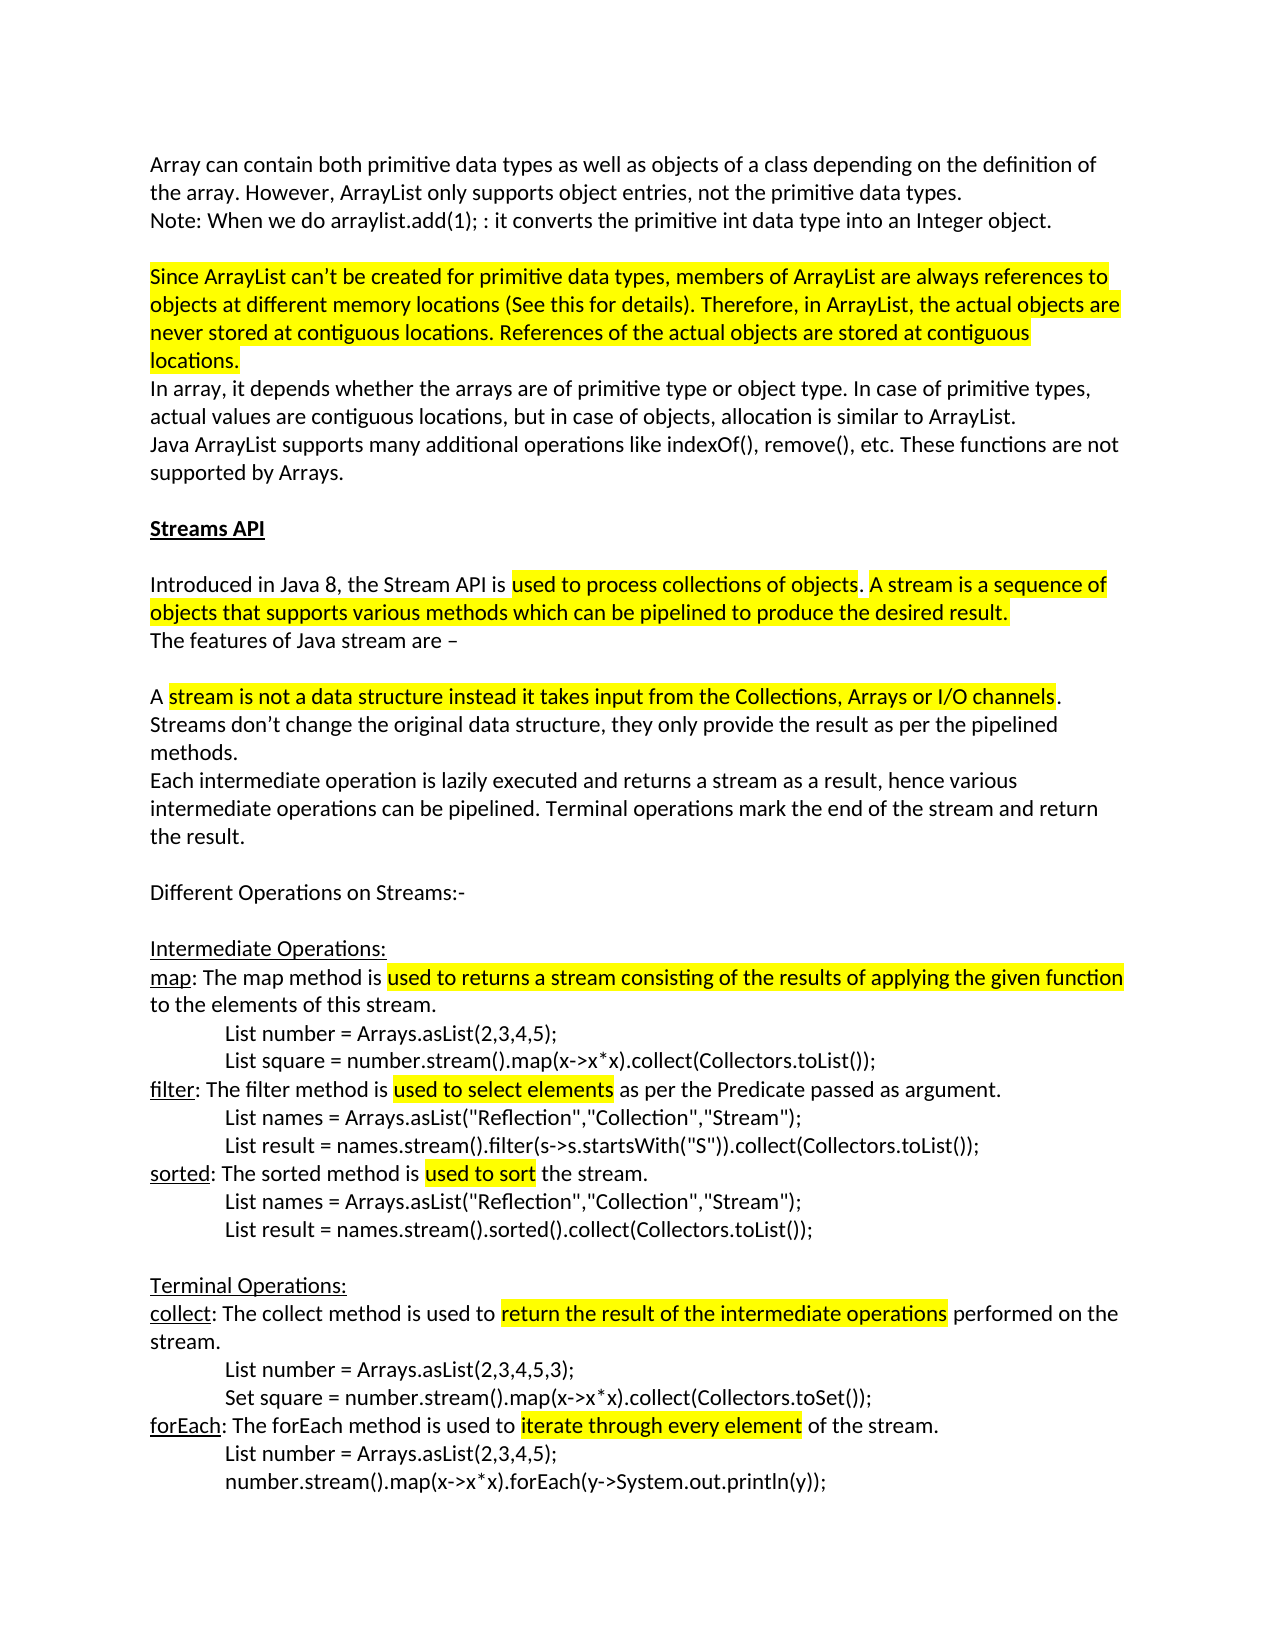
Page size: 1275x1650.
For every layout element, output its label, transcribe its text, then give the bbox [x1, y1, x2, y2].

text Streams API [150, 514, 1125, 542]
text Intermediate Operations: [150, 934, 1125, 963]
text List number = Arrays.asList(2,3,4,5); [150, 1019, 1125, 1047]
text A stream is not a data structure instead it takes input from the Collections, Arrays or I/O channels. [150, 682, 1125, 710]
text Java ArrayList supports many additional operations like indexOf(), remove(), etc. These functions are not supported by Arrays. [150, 430, 1125, 486]
text forEach: The forEach method is used to iterate through every element of the stream. [802, 1411, 1125, 1439]
text List result = names.stream().sorted().collect(Collectors.toList()); [150, 1215, 1125, 1243]
text sorted: The sorted method is used to sort the stream. [150, 1159, 425, 1187]
text The features of Java stream are – [150, 626, 1125, 654]
text Note: When we do arraylist.add(1); : it converts the primitive int data type into an Integer object. [150, 206, 1125, 234]
text In array, it depends whether the arrays are of primitive type or object type. In case of primitive types, actual values are contiguous locations, but in case of objects, allocation is similar to ArrayList. [150, 374, 1125, 430]
text Since ArrayList can’t be created for primitive data types, members of ArrayList are always references to objects at different memory locations (See this for details). Therefore, in ArrayList, the actual objects are never stored at contiguous locations. References of the actual objects are stored at contiguous locations. [240, 262, 1125, 374]
text sorted: The sorted method is used to sort the stream. [536, 1159, 1125, 1187]
text List number = Arrays.asList(2,3,4,5,3); [150, 1355, 1125, 1383]
text Streams don’t change the original data structure, they only provide the result as per the pipelined methods. [150, 710, 1125, 766]
text forEach: The forEach method is used to iterate through every element of the stream. [150, 1411, 521, 1439]
text number.stream().map(x->x*x).forEach(y->System.out.println(y)); [150, 1467, 1125, 1495]
text Terminal Operations: [150, 1271, 1125, 1299]
text Different Operations on Streams:- [150, 878, 1125, 907]
text List names = Arrays.asList("Reflection","Collection","Stream"); [150, 1187, 1125, 1215]
text filter: The filter method is used to select elements as per the Predicate passed as argument. [614, 1075, 1125, 1103]
text List result = names.stream().filter(s->s.startsWith("S")).collect(Collectors.toList()); [150, 1131, 1125, 1159]
text collect: The collect method is used to return the result of the intermediate operations performed on the stream. [150, 1299, 1125, 1355]
text map: The map method is used to returns a stream consisting of the results of applying the given function to the elements of this stream. [150, 963, 1125, 1019]
text Each intermediate operation is lazily executed and returns a stream as a result, hence various intermediate operations can be pipelined. Terminal operations mark the end of the stream and return the result. [150, 766, 1125, 851]
text filter: The filter method is used to select elements as per the Predicate passed as argument. [150, 1075, 393, 1103]
text List names = Arrays.asList("Reflection","Collection","Stream"); [150, 1103, 1125, 1131]
text Set square = number.stream().map(x->x*x).collect(Collectors.toSet()); [150, 1383, 1125, 1411]
text List number = Arrays.asList(2,3,4,5); [150, 1439, 1125, 1467]
text List square = number.stream().map(x->x*x).collect(Collectors.toList()); [150, 1047, 1125, 1075]
text Array can contain both primitive data types as well as objects of a class depending on the definition of the array. However, ArrayList only supports object entries, not the primitive data types. [150, 150, 1125, 206]
